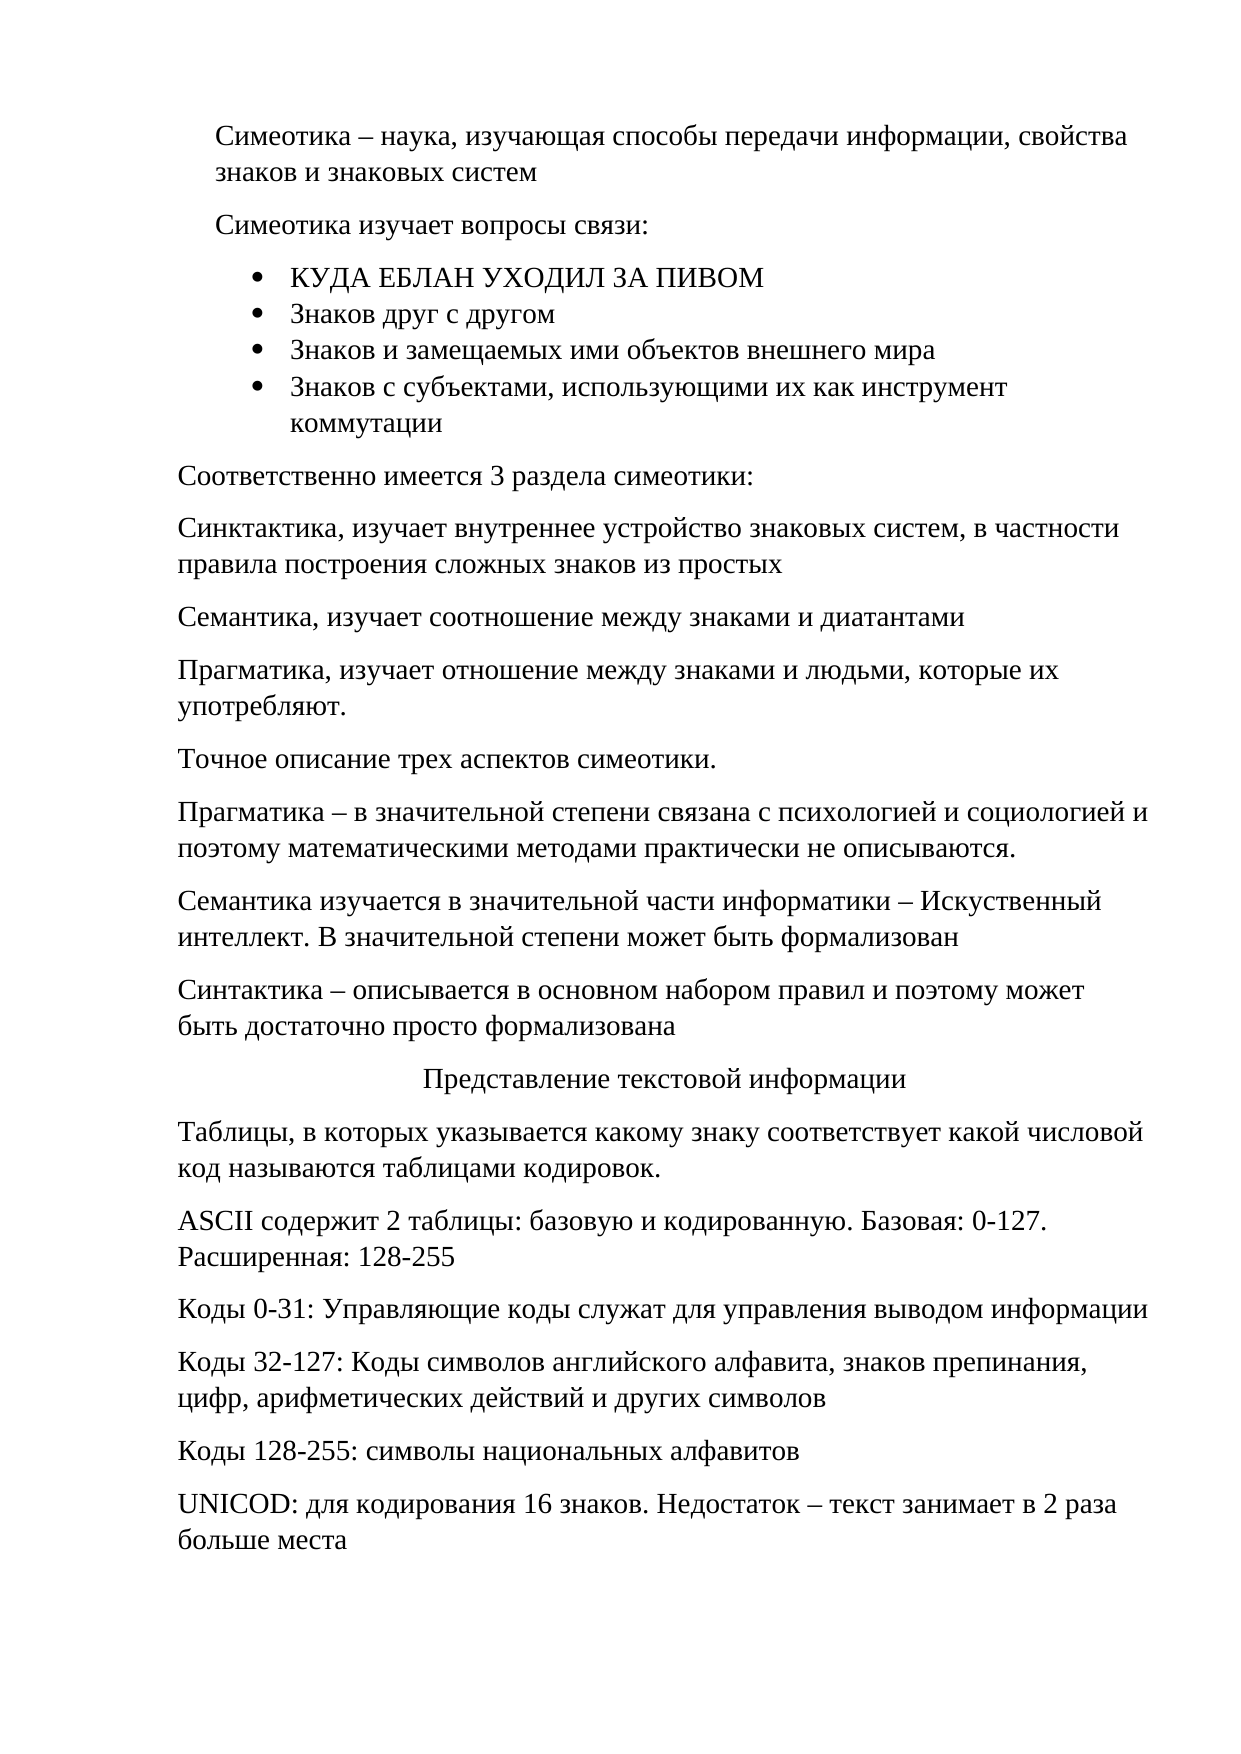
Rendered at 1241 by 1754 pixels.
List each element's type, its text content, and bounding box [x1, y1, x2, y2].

list Знаков друг с другом [252, 296, 1152, 330]
text Прагматика, изучает отношение между знаками и людьми, которые их употребляют. [177, 652, 1152, 722]
text Таблицы, в которых указывается какому знаку соответствует какой числовой код называются таблицами кодировок. [177, 1114, 1152, 1183]
text Точное описание трех аспектов симеотики. [177, 741, 1152, 775]
list Знаков с субъектами, использующими их как инструмент коммутации [252, 369, 1152, 438]
text Коды 32-127: Коды символов английского алфавита, знаков препинания, цифр, арифметических действий и других символов [177, 1344, 1152, 1414]
text Симеотика – наука, изучающая способы передачи информации, свойства знаков и знаковых систем [215, 118, 1152, 188]
list Знаков и замещаемых ими объектов внешнего мира [252, 332, 1152, 366]
text Коды 128-255: символы национальных алфавитов [177, 1433, 1152, 1467]
list КУДА ЕБЛАН УХОДИЛ ЗА ПИВОМ [252, 260, 1152, 293]
text Синтактика – описывается в основном набором правил и поэтому может быть достаточно просто формализована [177, 972, 1152, 1042]
text Коды 0-31: Управляющие коды служат для управления выводом информации [177, 1292, 1152, 1325]
text Синктактика, изучает внутреннее устройство знаковых систем, в частности правила построения сложных знаков из простых [177, 511, 1152, 580]
text Симеотика изучает вопросы связи: [215, 207, 1152, 241]
text Соответственно имеется 3 раздела симеотики: [177, 458, 1152, 491]
text ASCII содержит 2 таблицы: базовую и кодированную. Базовая: 0-127. Расширенная: 128-255 [177, 1203, 1152, 1272]
text Семантика, изучает соотношение между знаками и диатантами [177, 599, 1152, 633]
text Представление текстовой информации [177, 1061, 1152, 1094]
text UNICOD: для кодирования 16 знаков. Недостаток – текст занимает в 2 раза больше места [177, 1486, 1152, 1556]
text Прагматика – в значительной степени связана с психологией и социологией и поэтому математическими методами практически не описываются. [177, 794, 1152, 864]
text Семантика изучается в значительной части информатики – Искуственный интеллект. В значительной степени может быть формализован [177, 883, 1152, 953]
